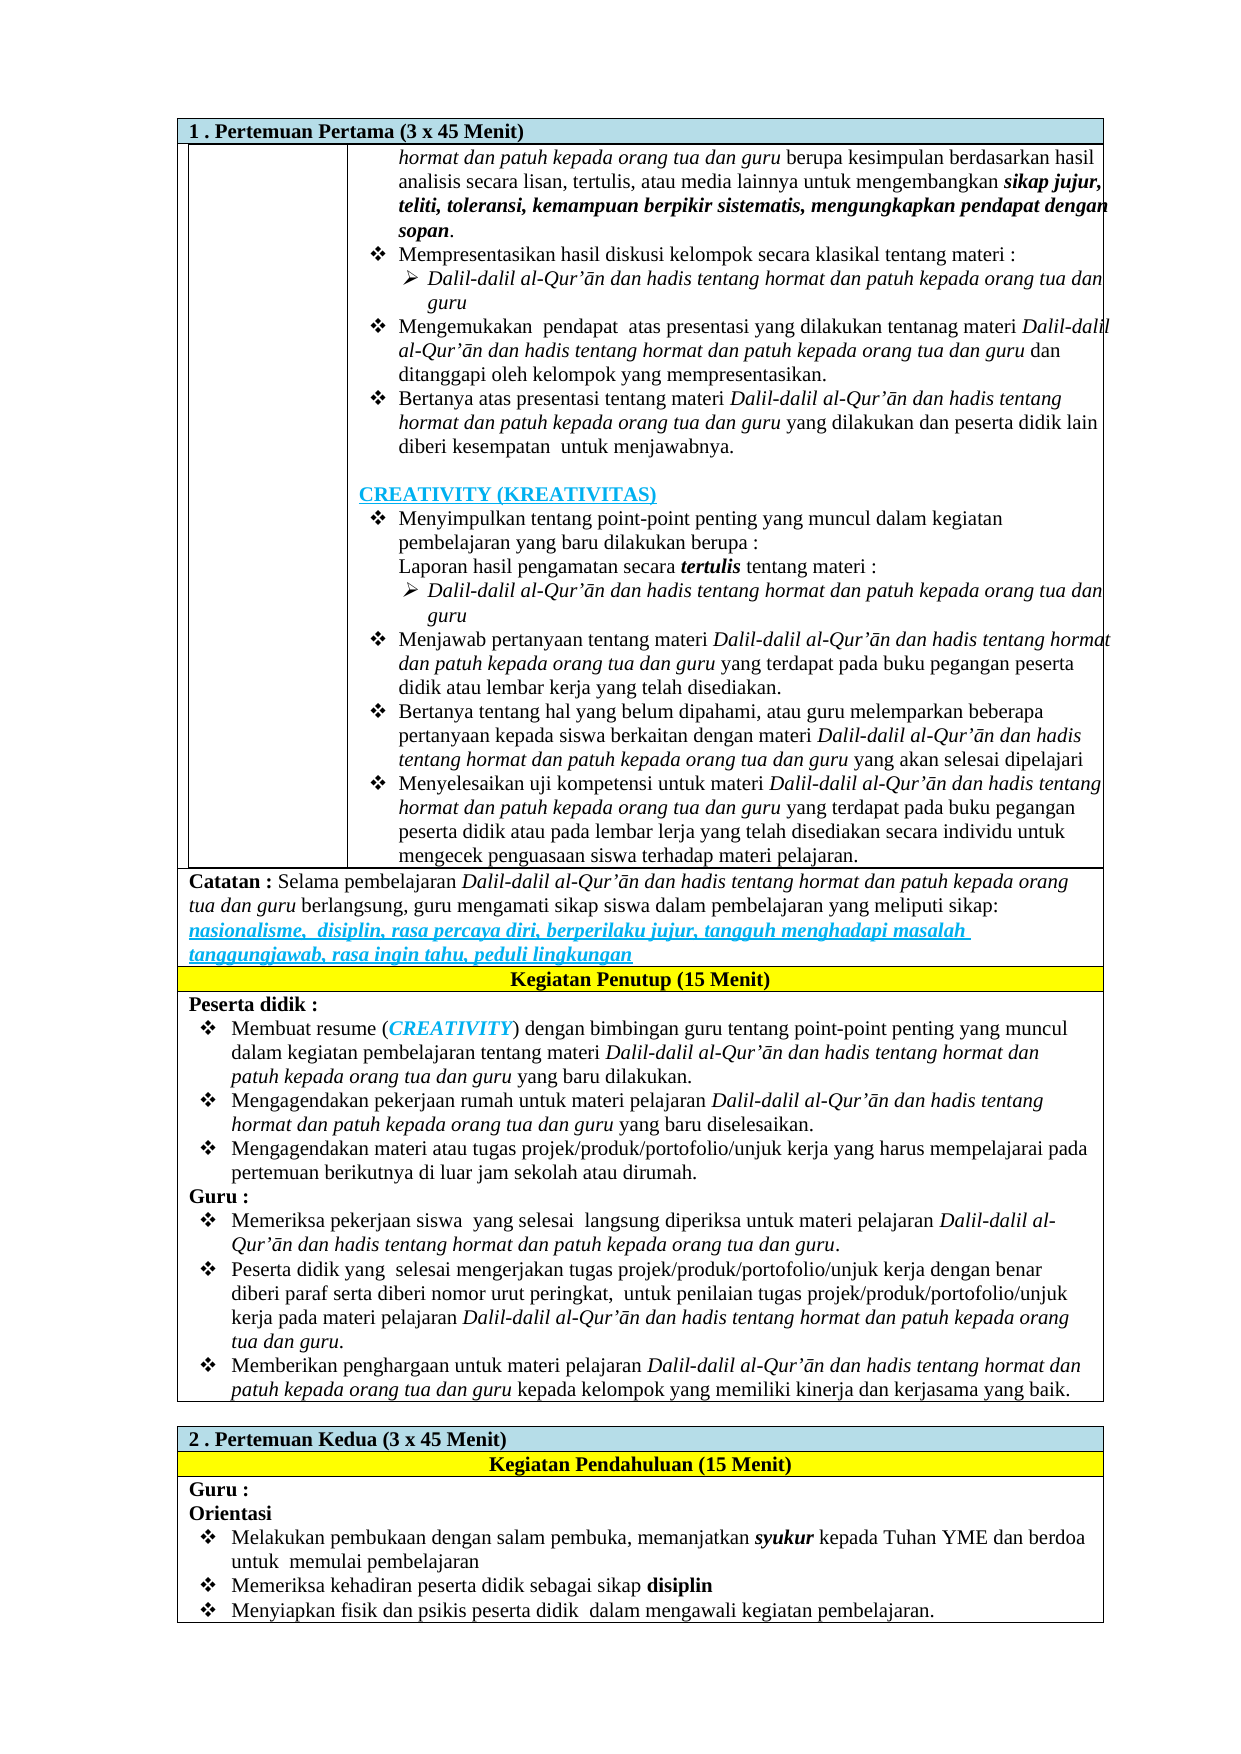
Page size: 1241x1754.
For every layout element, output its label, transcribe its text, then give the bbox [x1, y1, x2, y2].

table_cell [348, 145, 1103, 867]
table_cell Kegiatan Penutup (15 Menit) [178, 967, 1103, 991]
table_header 2 . Pertemuan Kedua (3 x 45 Menit) [178, 1427, 1103, 1451]
table_header 1 . Pertemuan Pertama (3 x 45 Menit) [178, 119, 1103, 143]
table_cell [178, 1477, 1103, 1622]
table_cell Peserta didik : Membuat resume (CREATIVITY) dengan bimbingan guru tentang point-point penting yang muncul dalam kegiatan pembelajaran tentang materi Dalil-dalil al-Qur’ān dan hadis tentang hormat dan patuh kepada orang tua dan guru yang baru dilakukan. Mengagendakan pekerjaan rumah untuk materi pelajaran Dalil-dalil al-Qur’ān dan hadis tentang hormat dan patuh kepada orang tua dan guru yang baru diselesaikan. Mengagendakan materi atau tugas projek/produk/portofolio/unjuk kerja yang harus mempelajarai pada pertemuan berikutnya di luar jam sekolah atau dirumah. Guru : Memeriksa pekerjaan siswa yang selesai langsung diperiksa untuk materi pelajaran Dalil-dalil al-Qur’ān dan hadis tentang hormat dan patuh kepada orang tua dan guru. Peserta didik yang selesai mengerjakan tugas projek/produk/portofolio/unjuk kerja dengan benar diberi paraf serta diberi nomor urut peringkat, untuk penilaian tugas projek/produk/portofolio/unjuk kerja pada materi pelajaran Dalil-dalil al-Qur’ān dan hadis tentang hormat dan patuh kepada orang tua dan guru. Memberikan penghargaan untuk materi pelajaran Dalil-dalil al-Qur’ān dan hadis tentang hormat dan patuh kepada orang tua dan guru kepada kelompok yang memiliki kinerja dan kerjasama yang baik. [178, 992, 1103, 1401]
table_cell [189, 145, 347, 867]
table_cell Catatan : Selama pembelajaran Dalil-dalil al-Qur’ān dan hadis tentang hormat dan patuh kepada orang tua dan guru berlangsung, guru mengamati sikap siswa dalam pembelajaran yang meliputi sikap: nasionalisme, disiplin, rasa percaya diri, berperilaku jujur, tangguh menghadapi masalah tanggungjawab, rasa ingin tahu, peduli lingkungan [178, 869, 1103, 966]
table_cell Kegiatan Pendahuluan (15 Menit) [178, 1452, 1103, 1476]
table_cell [178, 144, 188, 868]
